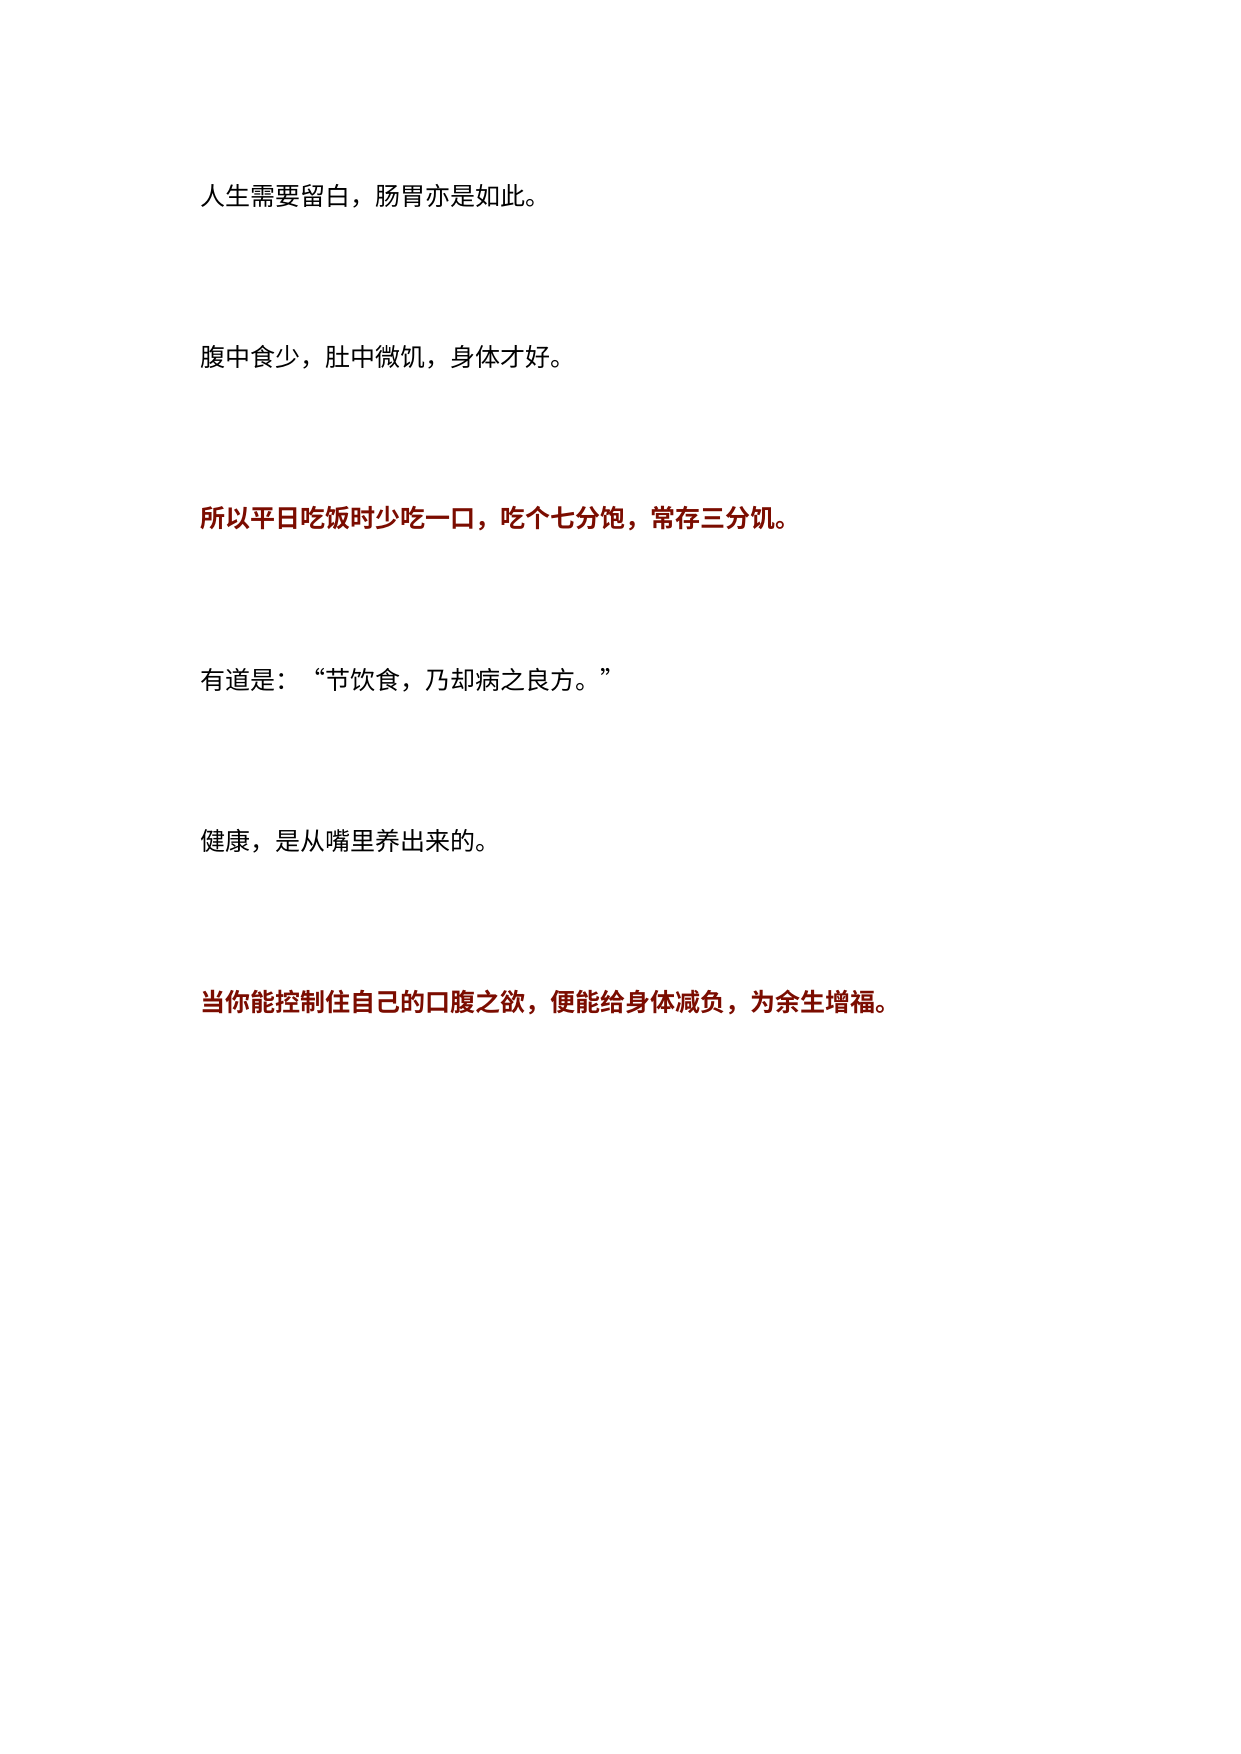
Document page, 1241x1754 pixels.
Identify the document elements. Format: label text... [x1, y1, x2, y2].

text 人生需要留白，肠胃亦是如此。 [200, 162, 1040, 292]
text 腹中食少，肚中微饥，身体才好。 [200, 323, 1040, 453]
text 有道是：“节饮食，乃却病之良方。” [200, 646, 1040, 776]
text 所以平日吃饭时少吃一口，吃个七分饱，常存三分饥。 [200, 484, 1040, 614]
text 健康，是从嘴里养出来的。 [200, 807, 1040, 937]
text 当你能控制住自己的口腹之欲，便能给身体减负，为余生增福。 [200, 968, 1040, 1033]
